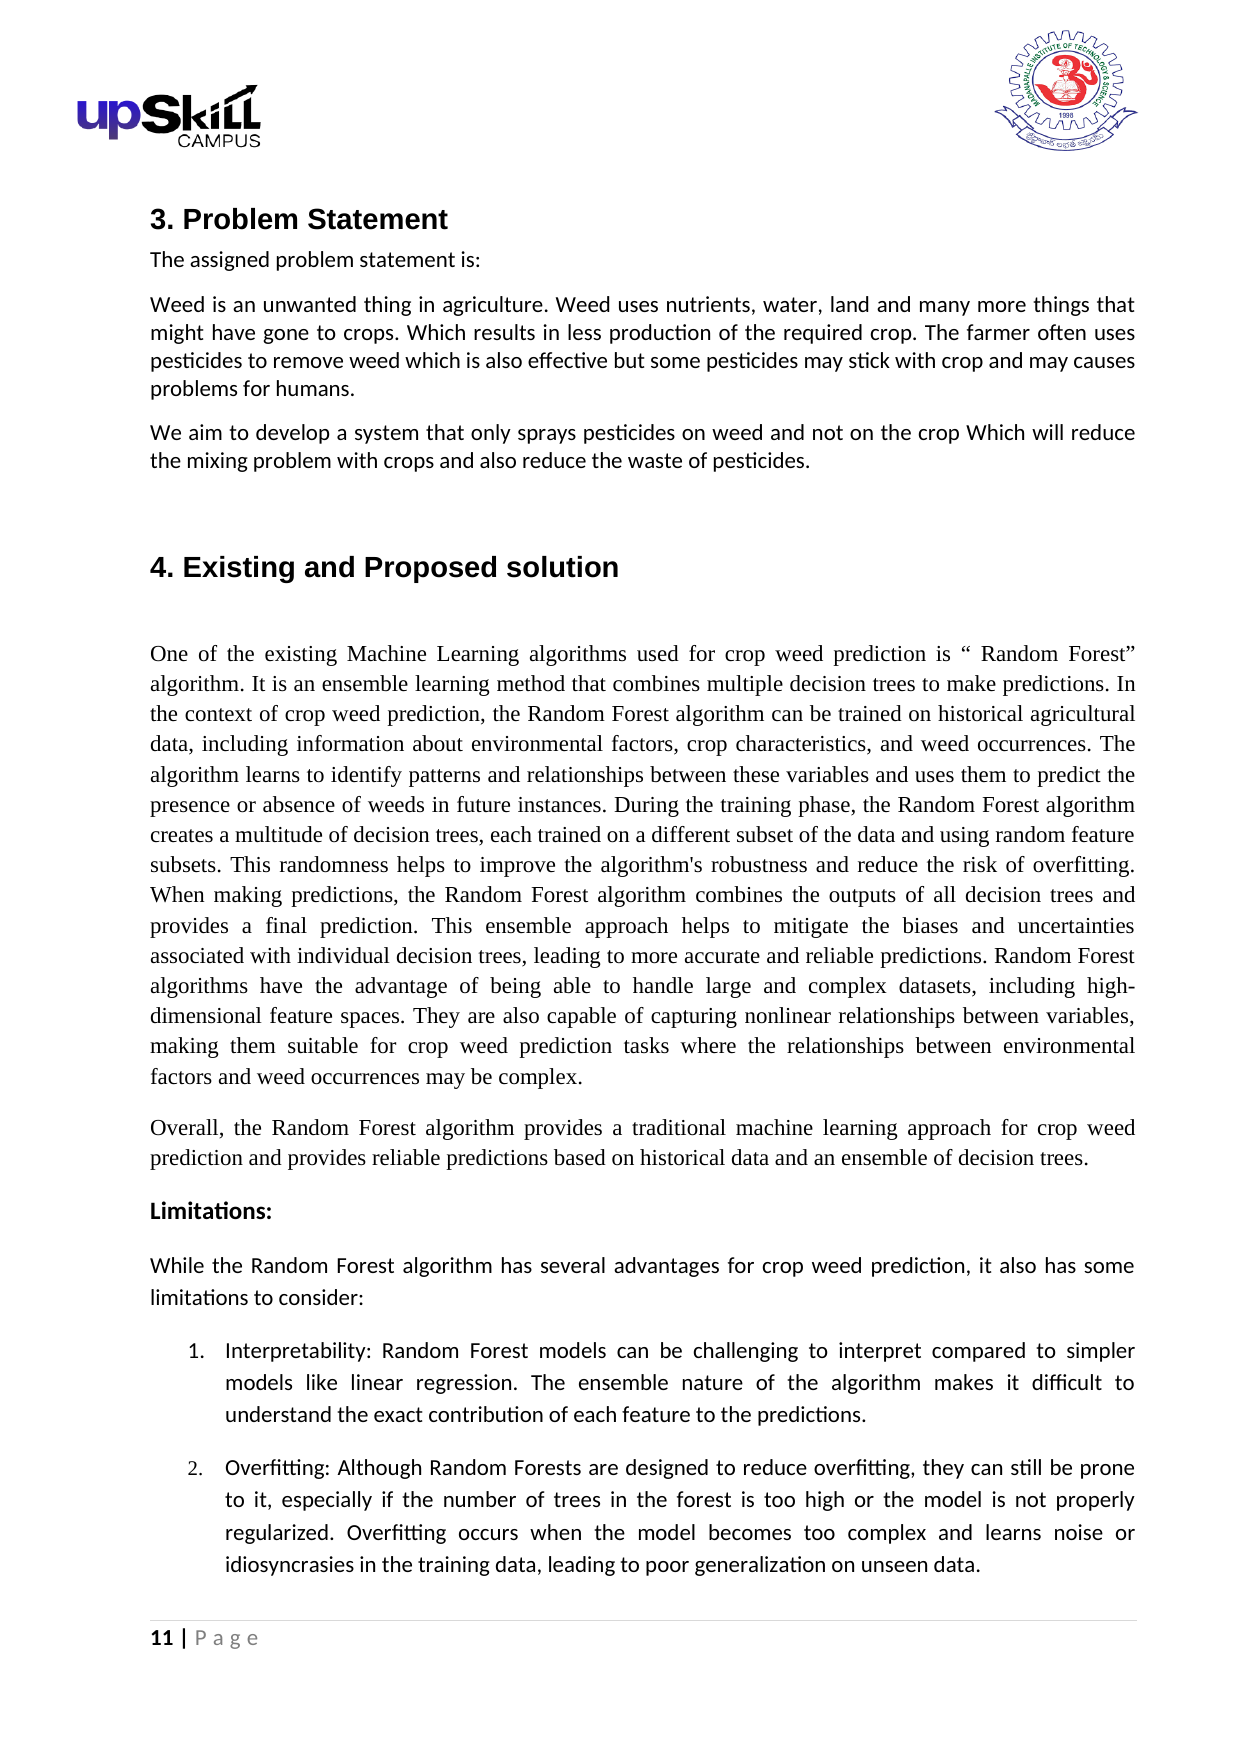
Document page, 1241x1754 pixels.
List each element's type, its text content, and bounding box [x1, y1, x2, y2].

list Overfitting: Although Random Forests are designed to reduce overfitting, they can still be prone to it, especially if the number of trees in the forest is too high or the model is not properly regularized. Overfitting occurs when the model becomes too complex and learns noise or idiosyncrasies in the training data, leading to poor generalization on unseen data. [187, 1453, 1137, 1578]
subtitle 3. Problem Statement [150, 202, 1137, 236]
text We aim to develop a system that only sprays pesticides on weed and not on the crop Which will reduce the mixing problem with crops and also reduce the waste of pesticides. [150, 418, 1137, 474]
text Overall, the Random Forest algorithm provides a traditional machine learning approach for crop weed prediction and provides reliable predictions based on historical data and an ensemble of decision trees. [150, 1114, 1137, 1170]
picture [46, 72, 292, 151]
text While the Random Forest algorithm has several advantages for crop weed prediction, it also has some limitations to consider: [150, 1251, 1137, 1311]
text The assigned problem statement is: [150, 241, 1137, 273]
list Interpretability: Random Forest models can be challenging to interpret compared to simpler models like linear regression. The ensemble nature of the algorithm makes it difficult to understand the exact contribution of each feature to the predictions. [187, 1336, 1137, 1428]
picture [994, 28, 1140, 151]
text Weed is an unwanted thing in agriculture. Weed uses nutrients, water, land and many more things that might have gone to crops. Which results in less production of the required crop. The farmer often uses pesticides to remove weed which is also effective but some pesticides may stick with crop and may causes problems for humans. [150, 290, 1137, 402]
text Limitations: [150, 1195, 1137, 1226]
subtitle 4. Existing and Proposed solution [150, 550, 1137, 584]
text One of the existing Machine Learning algorithms used for crop weed prediction is “ Random Forest” algorithm. It is an ensemble learning method that combines multiple decision trees to make predictions. In the context of crop weed prediction, the Random Forest algorithm can be trained on historical agricultural data, including information about environmental factors, crop characteristics, and weed occurrences. The algorithm learns to identify patterns and relationships between these variables and uses them to predict the presence or absence of weeds in future instances. During the training phase, the Random Forest algorithm creates a multitude of decision trees, each trained on a different subset of the data and using random feature subsets. This randomness helps to improve the algorithm's robustness and reduce the risk of overfitting. When making predictions, the Random Forest algorithm combines the outputs of all decision trees and provides a final prediction. This ensemble approach helps to mitigate the biases and uncertainties associated with individual decision trees, leading to more accurate and reliable predictions. Random Forest algorithms have the advantage of being able to handle large and complex datasets, including high-dimensional feature spaces. They are also capable of capturing nonlinear relationships between variables, making them suitable for crop weed prediction tasks where the relationships between environmental factors and weed occurrences may be complex. [150, 640, 1137, 1089]
